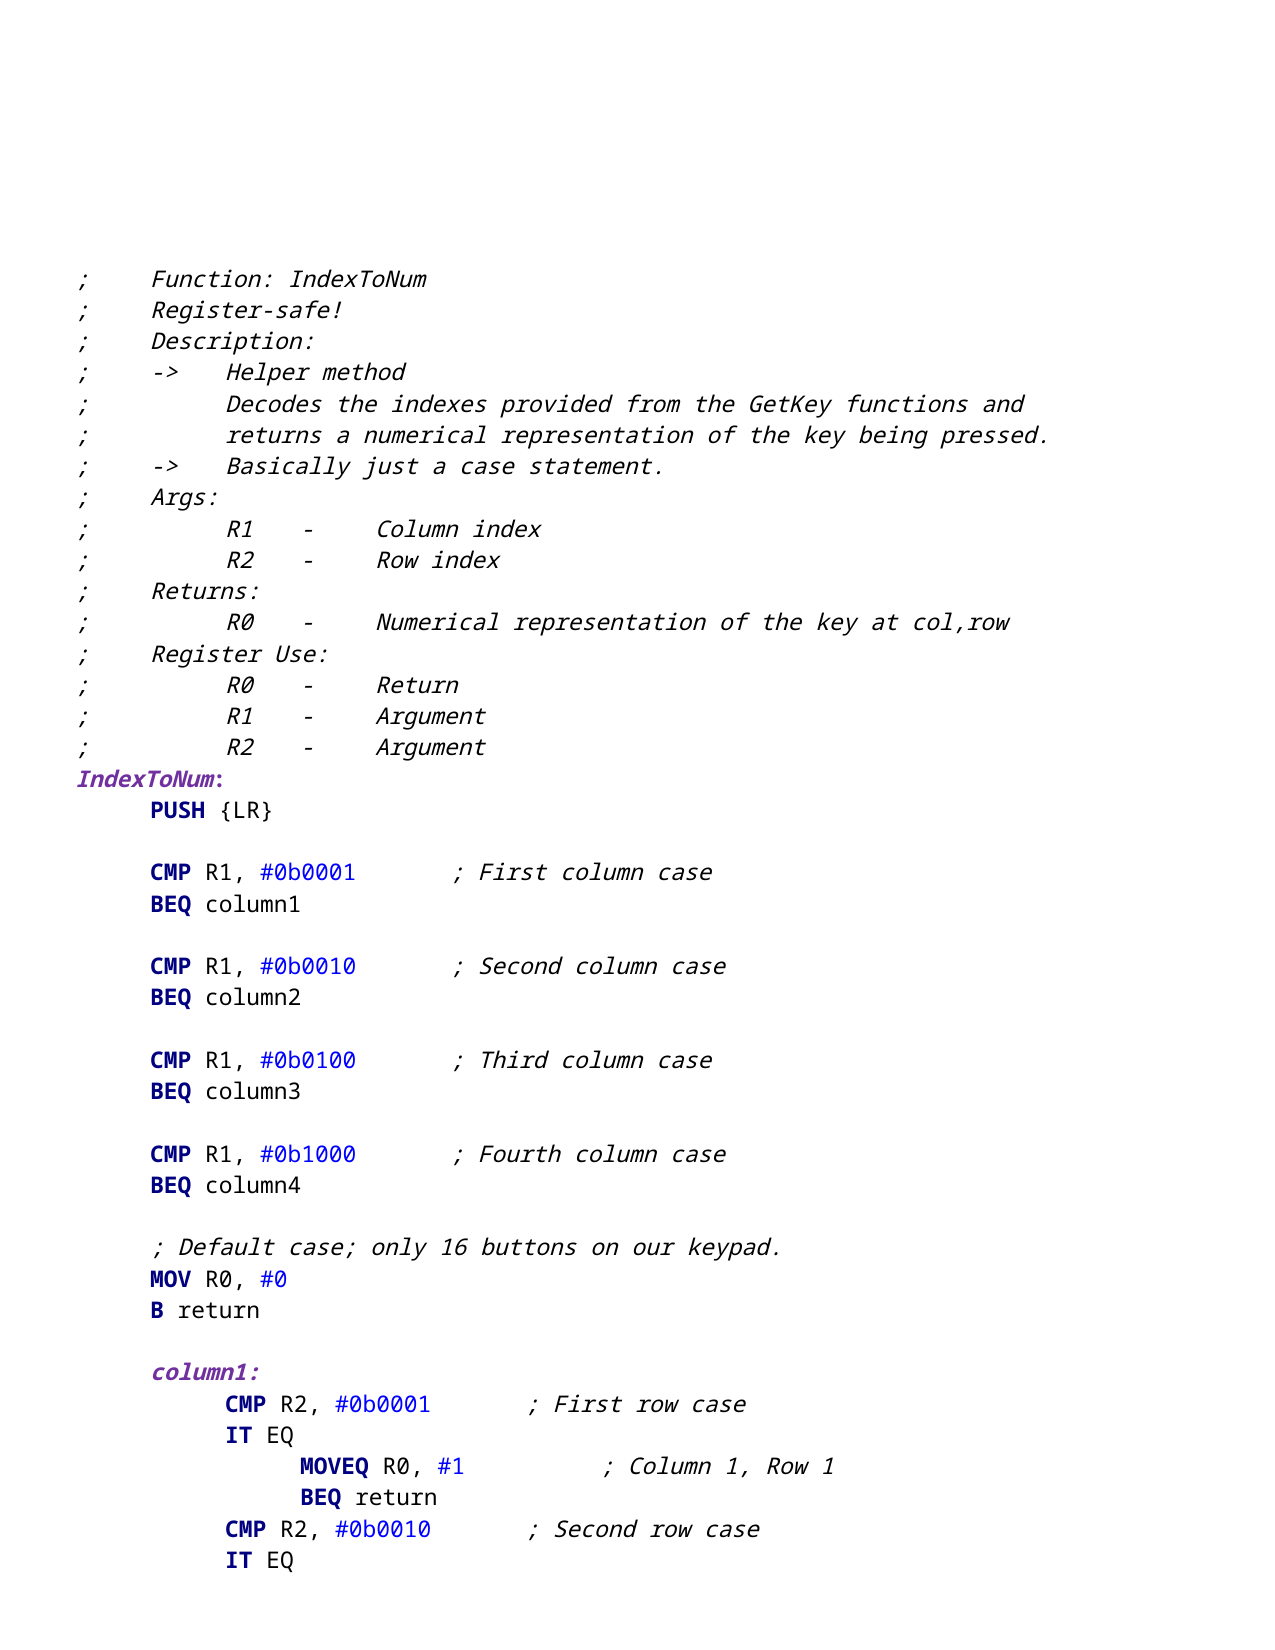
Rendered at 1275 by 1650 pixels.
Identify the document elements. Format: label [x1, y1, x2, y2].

text [75, 231, 1200, 1575]
